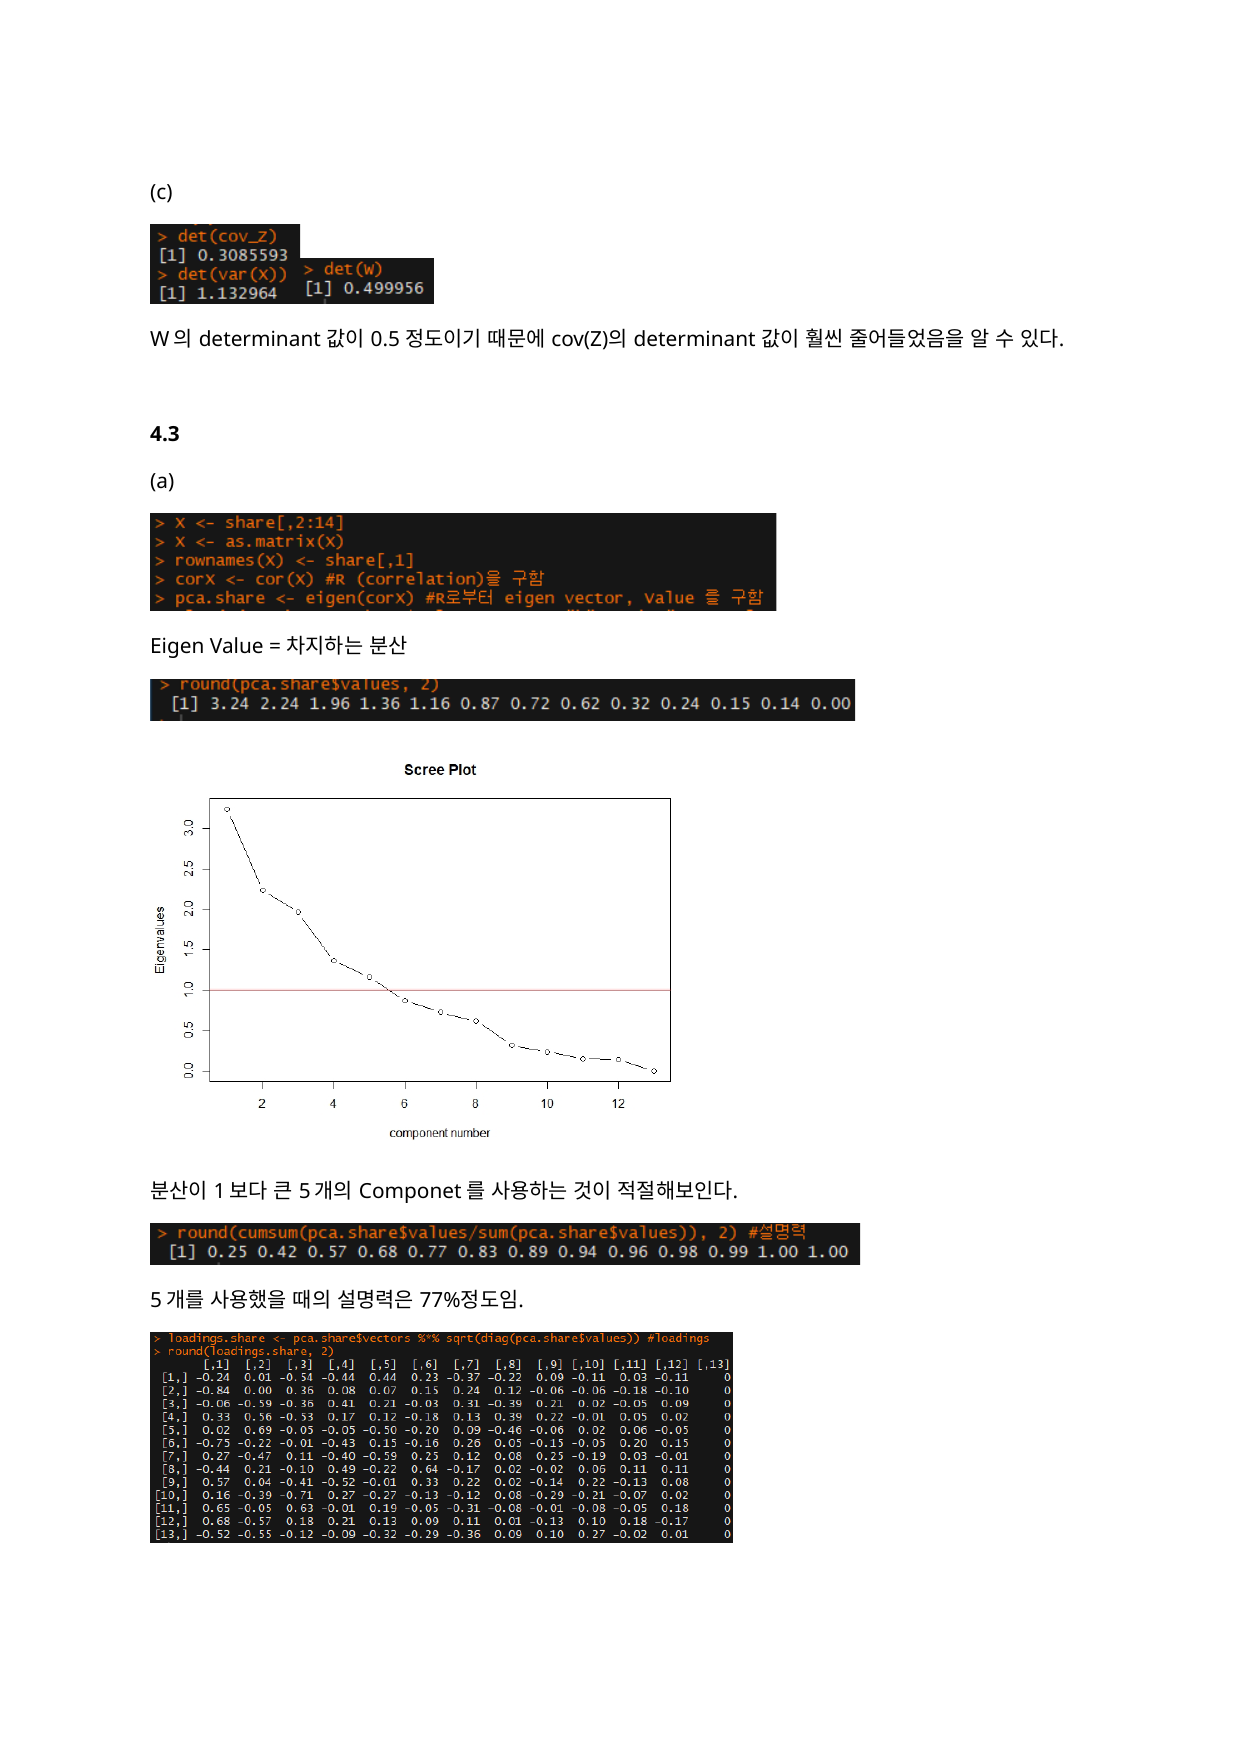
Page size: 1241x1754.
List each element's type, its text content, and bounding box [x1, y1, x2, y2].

text (a) [150, 466, 1090, 494]
picture [150, 513, 777, 611]
text (c) [150, 177, 1090, 206]
text 4.3 [150, 419, 1090, 447]
picture [150, 739, 701, 1155]
picture [150, 1332, 733, 1543]
picture [150, 224, 434, 304]
text 분산이 1보다 큰 5개의 Componet를 사용하는 것이 적절해보인다. [150, 1174, 1090, 1204]
text W의 determinant 값이 0.5 정도이기 때문에 cov(Z)의 determinant 값이 훨씬 줄어들었음을 알 수 있다. [150, 322, 1090, 352]
picture [150, 1223, 861, 1265]
text 5개를 사용했을 때의 설명력은 77%정도임. [150, 1283, 1090, 1314]
picture [150, 679, 855, 721]
text Eigen Value = 차지하는 분산 [150, 630, 1090, 660]
